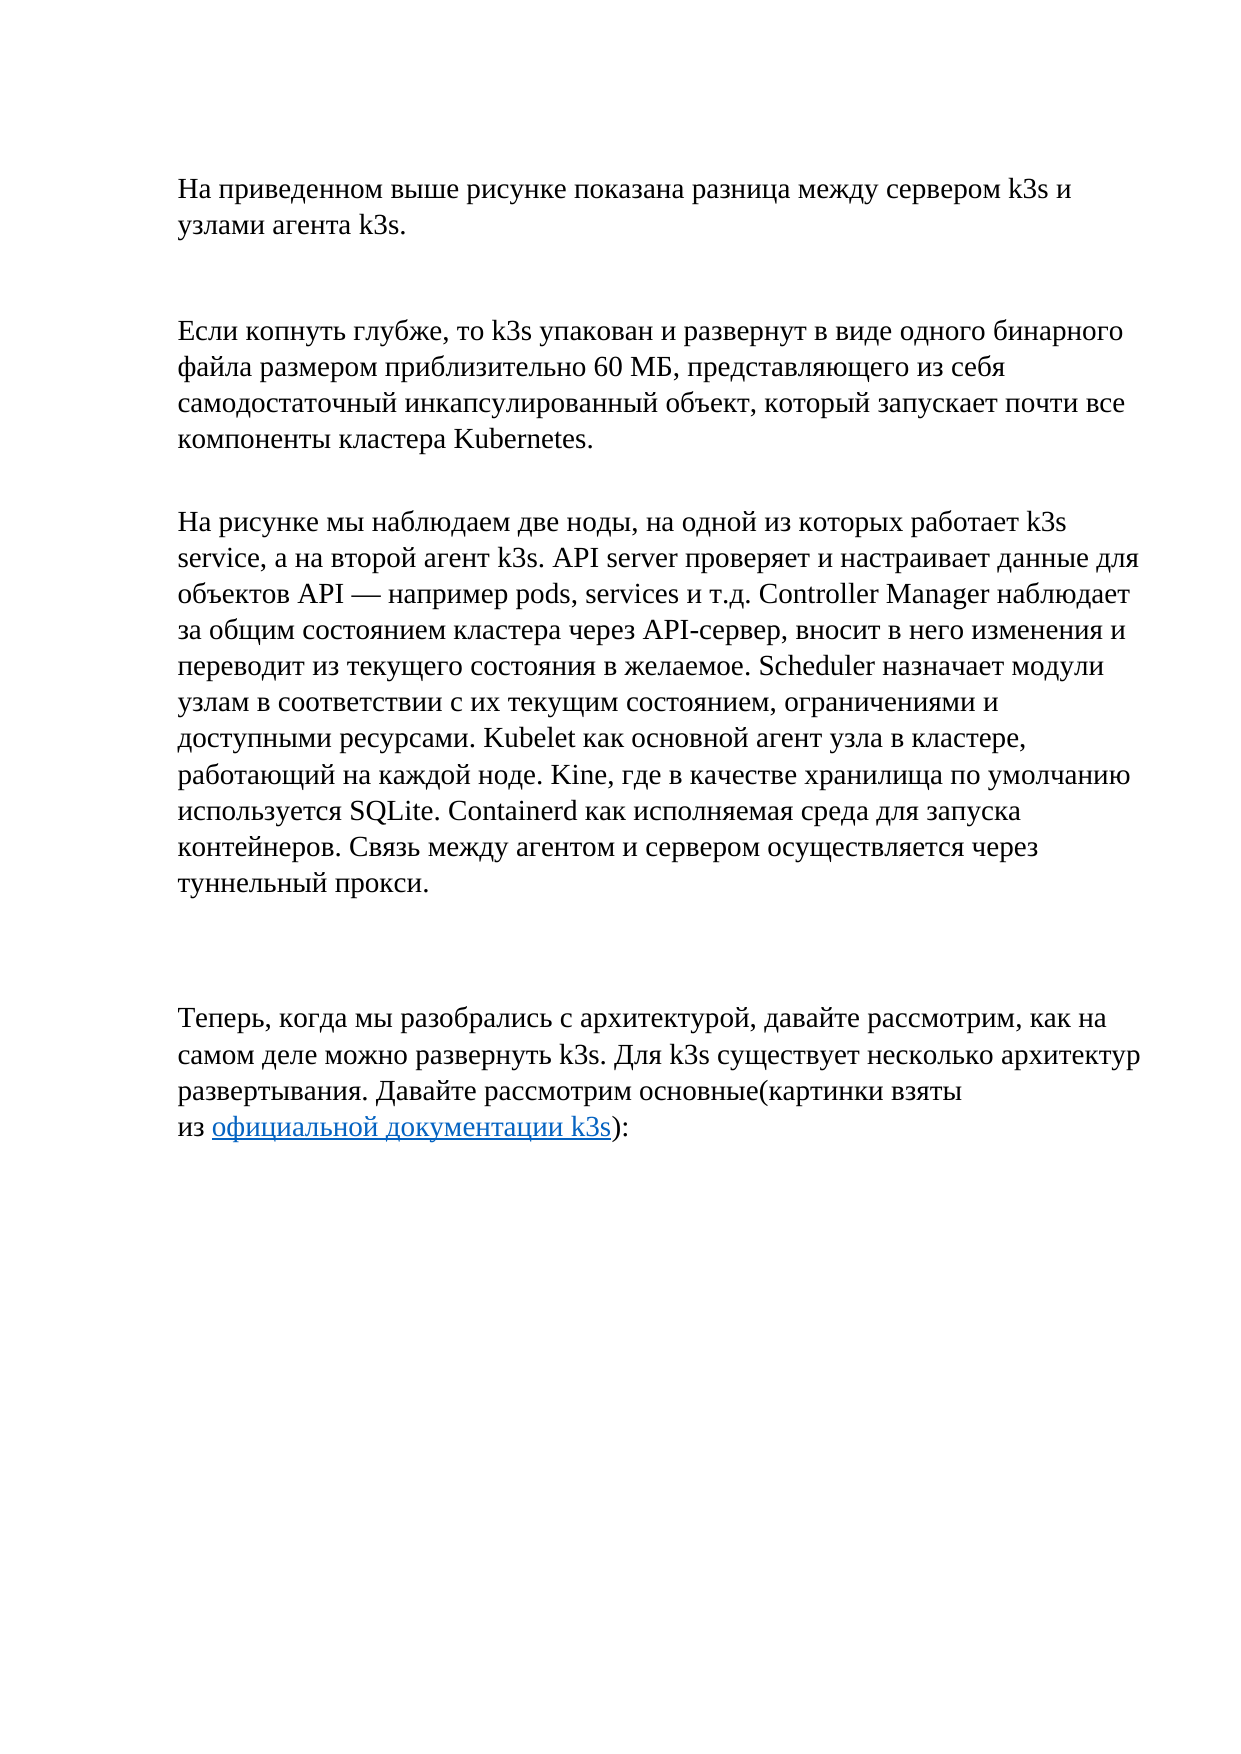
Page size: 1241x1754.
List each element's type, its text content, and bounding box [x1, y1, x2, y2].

text На рисунке мы наблюдаем две ноды, на одной из которых работает k3s service, а на второй агент k3s. API server проверяет и настраивает данные для объектов API — например pods, services и т.д. Controller Manager наблюдает за общим состоянием кластера через API-сервер, вносит в него изменения и переводит из текущего состояния в желаемое. Scheduler назначает модули узлам в соответствии с их текущим состоянием, ограничениями и доступными ресурсами. Kubelet как основной агент узла в кластере, работающий на каждой ноде. Kine, где в качестве хранилища по умолчанию используется SQLite. Containerd как исполняемая среда для запуска контейнеров. Связь между агентом и сервером осуществляется через туннельный прокси. [177, 504, 1152, 899]
text На приведенном выше рисунке показана разница между сервером k3s и узлами агента k3s. [177, 171, 1152, 241]
text Если копнуть глубже, то k3s упакован и развернут в виде одного бинарного файла размером приблизительно 60 МБ, представляющего из себя самодостаточный инкапсулированный объект, который запускает почти все компоненты кластера Kubernetes. [177, 313, 1152, 485]
text Теперь, когда мы разобрались с архитектурой, давайте рассмотрим, как на самом деле можно развернуть k3s. Для k3s существует несколько архитектур развертывания. Давайте рассмотрим основные(картинки взяты из официальной документации k3s): [177, 1001, 1152, 1143]
